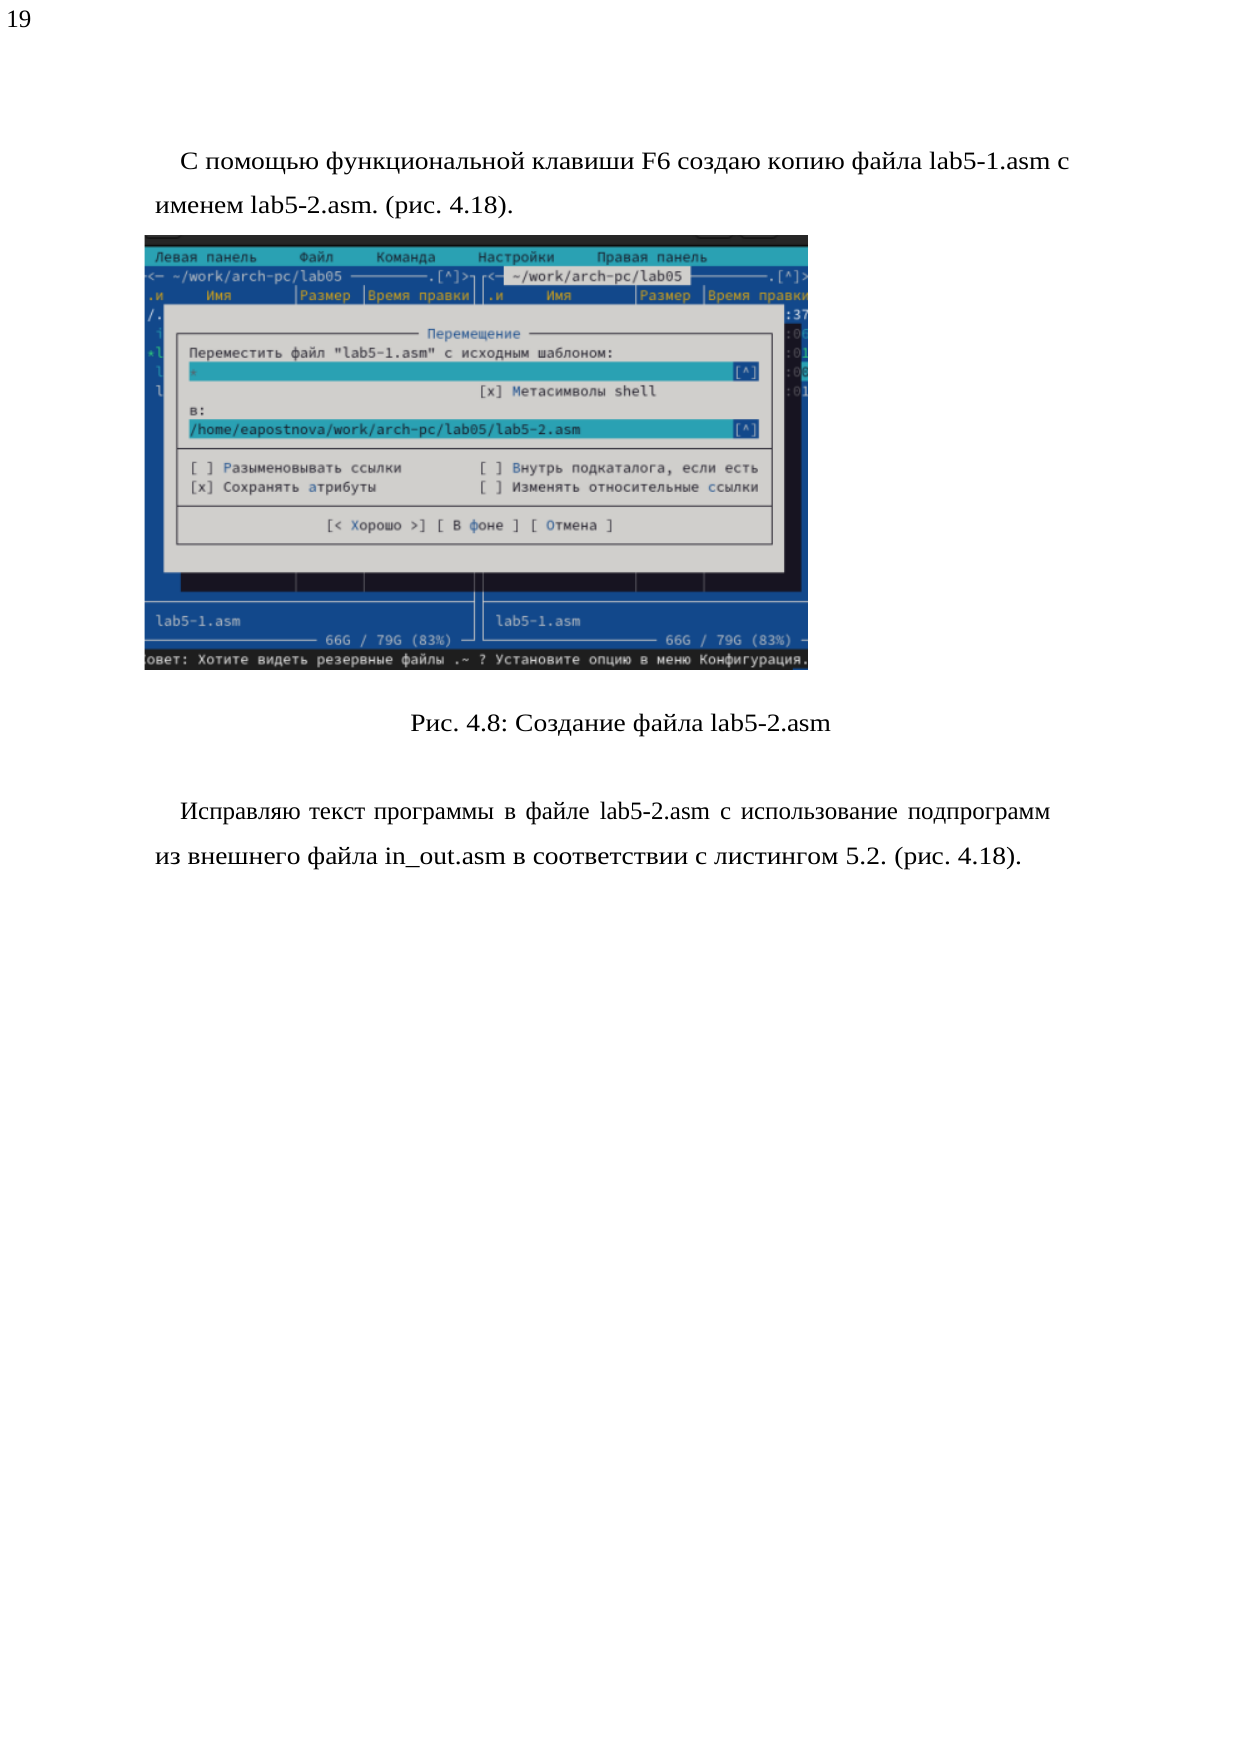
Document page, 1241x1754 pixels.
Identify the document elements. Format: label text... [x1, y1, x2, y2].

text Рис. 4.8: Создание файла lab5-2.asm [410, 708, 1223, 737]
text Исправляю текст программы в файле lab5-2.asm с использование подпрограмм из внешнего файла in_out.asm в соответствии с листингом 5.2. (рис. 4.18). [155, 796, 1075, 869]
picture [141, 235, 808, 670]
text С помощью функциональной клавиши F6 создаю копию файла lab5-1.asm с именем lab5-2.asm. (рис. 4.18). [155, 146, 1075, 219]
